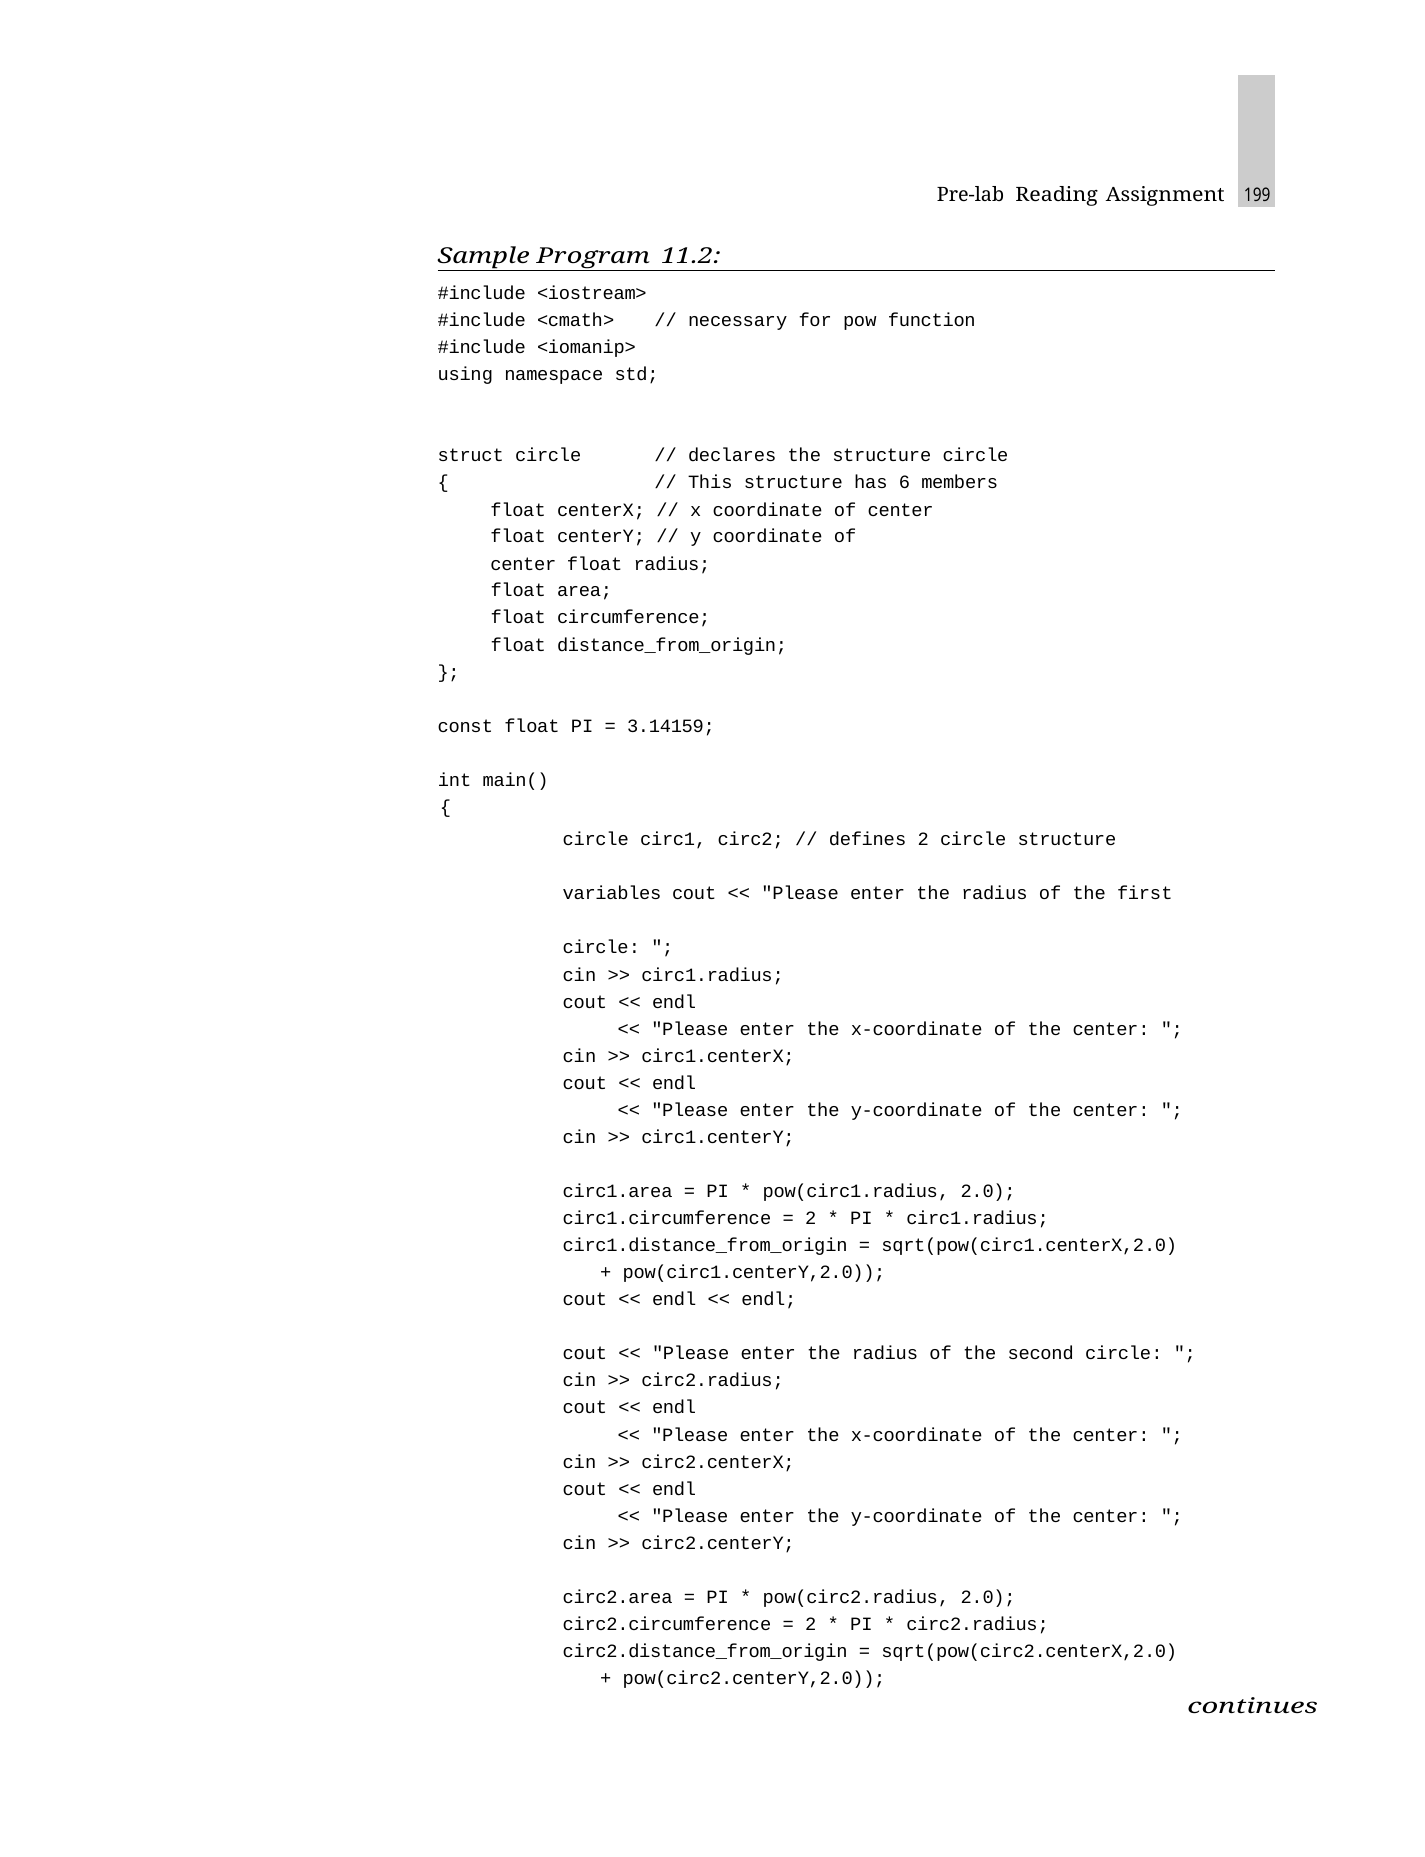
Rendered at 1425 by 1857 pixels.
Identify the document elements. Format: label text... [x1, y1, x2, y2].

text cout << endl [562, 1479, 1402, 1501]
text cin >> circ2.centerX; [562, 1452, 1402, 1474]
text << "Please enter the y-coordinate of the center: "; [617, 1507, 1402, 1528]
text + pow(circ1.centerY,2.0)); [600, 1263, 1402, 1284]
text continues [1187, 1692, 1402, 1720]
text cout << "Please enter the radius of the second circle: "; [562, 1344, 1402, 1365]
text cout << endl << endl; [562, 1290, 1402, 1311]
text Pre-lab Reading Assignment 199 [0, 184, 1270, 206]
text cout << endl [562, 1074, 1402, 1095]
text << "Please enter the x-coordinate of the center: "; [617, 1425, 1402, 1447]
text cout << endl [562, 1398, 1402, 1419]
text int main() [0, 771, 548, 792]
text using namespace std; [437, 365, 1402, 386]
text cin >> circ2.centerY; [562, 1534, 1402, 1554]
text }; [437, 662, 1402, 684]
text float distance_from_origin; [487, 635, 791, 656]
text << "Please enter the y-coordinate of the center: "; [617, 1101, 1402, 1122]
text #include <iomanip> [437, 338, 1402, 359]
text + pow(circ2.centerY,2.0)); [600, 1669, 1177, 1690]
text cin >> circ1.centerY; [562, 1128, 1402, 1149]
text #include <cmath> // necessary for pow function [437, 311, 1402, 332]
text cin >> circ1.centerX; [562, 1047, 1402, 1068]
text circ2.area = PI * pow(circ2.radius, 2.0); circ2.circumference = 2 * PI * circ2.radius; circ2.distance_from_origin = sqrt(pow(circ2.centerX,2.0) [562, 1588, 1180, 1663]
text const float PI = 3.14159; [437, 717, 1402, 737]
text { // This structure has 6 members float centerX; // x coordinate of center [437, 473, 1000, 522]
text cin >> circ2.radius; [562, 1371, 1402, 1392]
text float circumference; [487, 608, 714, 629]
text Sample Program 11.2: [437, 240, 1402, 270]
text << "Please enter the x-coordinate of the center: "; [617, 1019, 1402, 1041]
text #include <iostream> [437, 284, 1402, 305]
text float centerY; // y coordinate of center float radius; [490, 527, 933, 576]
text { [0, 798, 451, 819]
text cout << endl [562, 992, 1402, 1014]
text circle circ1, circ2; // defines 2 circle structure variables cout << "Please enter the radius of the first circle: "; [562, 797, 1224, 959]
text struct circle // declares the structure circle [437, 446, 1402, 467]
text circ1.area = PI * pow(circ1.radius, 2.0); circ1.circumference = 2 * PI * circ1.radius; circ1.distance_from_origin = sqrt(pow(circ1.centerX,2.0) [562, 1182, 1180, 1257]
text cin >> circ1.radius; [562, 965, 1402, 987]
text float area; [487, 581, 616, 602]
